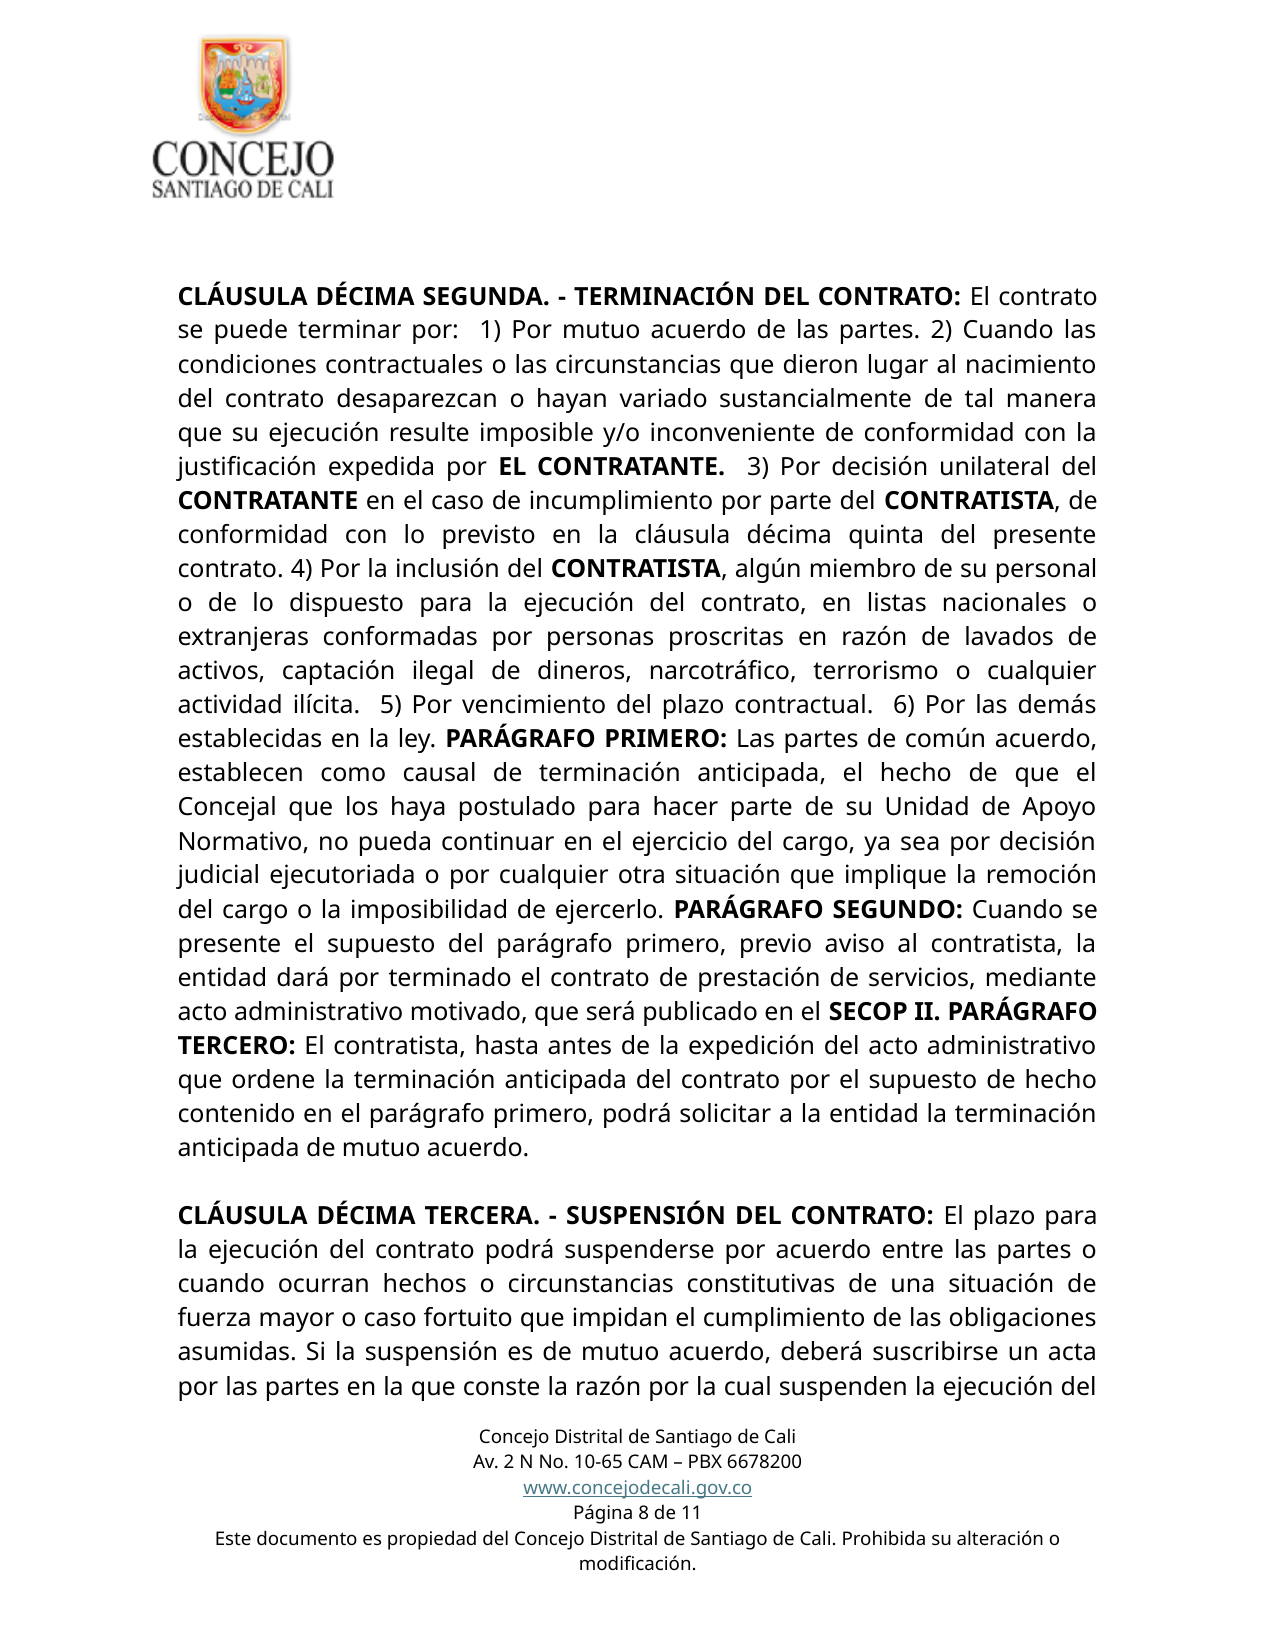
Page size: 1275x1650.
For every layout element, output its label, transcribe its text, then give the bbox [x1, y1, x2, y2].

picture [129, 22, 360, 211]
text CLÁUSULA DÉCIMA SEGUNDA. - TERMINACIÓN DEL CONTRATO: El contrato se puede terminar por: 1) Por mutuo acuerdo de las partes. 2) Cuando las condiciones contractuales o las circunstancias que dieron lugar al nacimiento del contrato desaparezcan o hayan variado sustancialmente de tal manera que su ejecución resulte imposible y/o inconveniente de conformidad con la justificación expedida por EL CONTRATANTE. 3) Por decisión unilateral del CONTRATANTE en el caso de incumplimiento por parte del CONTRATISTA, de conformidad con lo previsto en la cláusula décima quinta del presente contrato. 4) Por la inclusión del CONTRATISTA, algún miembro de su personal o de lo dispuesto para la ejecución del contrato, en listas nacionales o extranjeras conformadas por personas proscritas en razón de lavados de activos, captación ilegal de dineros, narcotráfico, terrorismo o cualquier actividad ilícita. 5) Por vencimiento del plazo contractual. 6) Por las demás establecidas en la ley. PARÁGRAFO PRIMERO: Las partes de común acuerdo, establecen como causal de terminación anticipada, el hecho de que el Concejal que los haya postulado para hacer parte de su Unidad de Apoyo Normativo, no pueda continuar en el ejercicio del cargo, ya sea por decisión judicial ejecutoriada o por cualquier otra situación que implique la remoción del cargo o la imposibilidad de ejercerlo. PARÁGRAFO SEGUNDO: Cuando se presente el supuesto del parágrafo primero, previo aviso al contratista, la entidad dará por terminado el contrato de prestación de servicios, mediante acto administrativo motivado, que será publicado en el SECOP II. PARÁGRAFO TERCERO: El contratista, hasta antes de la expedición del acto administrativo que ordene la terminación anticipada del contrato por el supuesto de hecho contenido en el parágrafo primero, podrá solicitar a la entidad la terminación anticipada de mutuo acuerdo. [177, 278, 1098, 1164]
